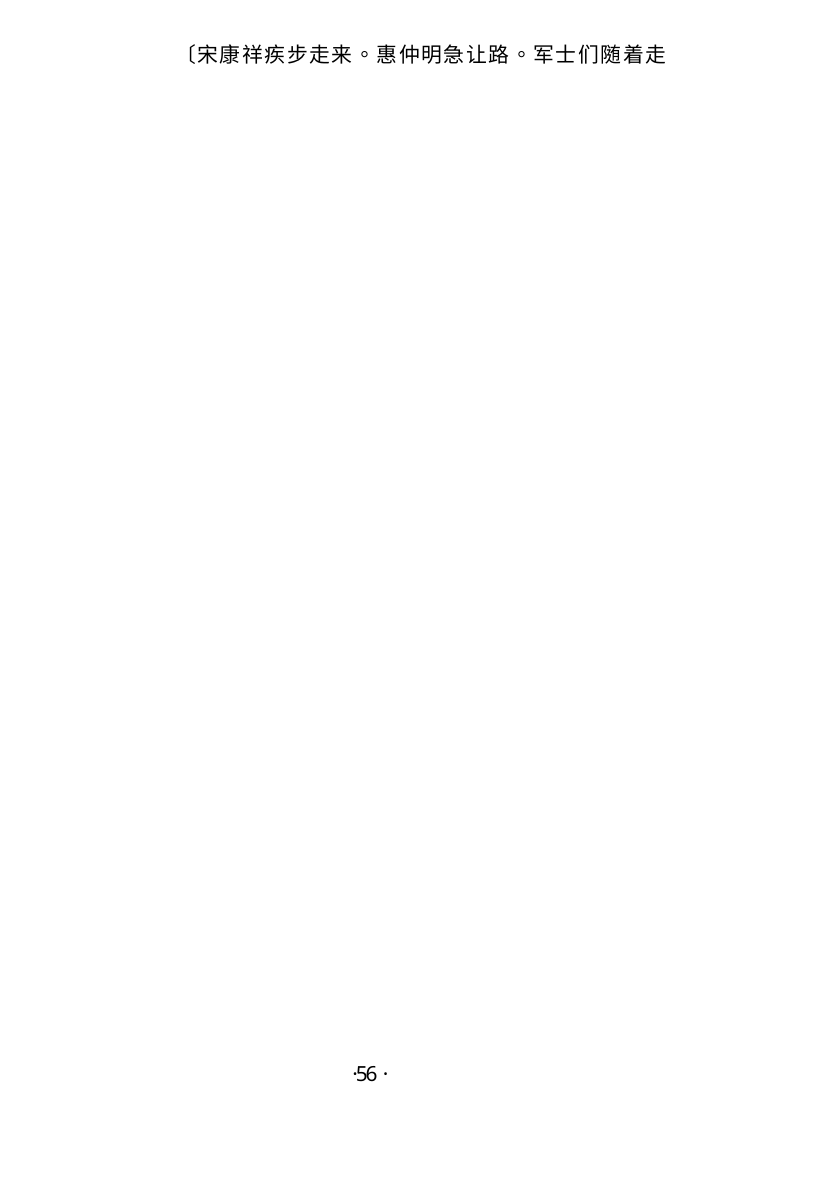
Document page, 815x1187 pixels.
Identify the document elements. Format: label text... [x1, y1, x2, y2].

text 〔宋康祥疾步走来。惠仲明急让路。军士们随着走 [175, 42, 692, 68]
